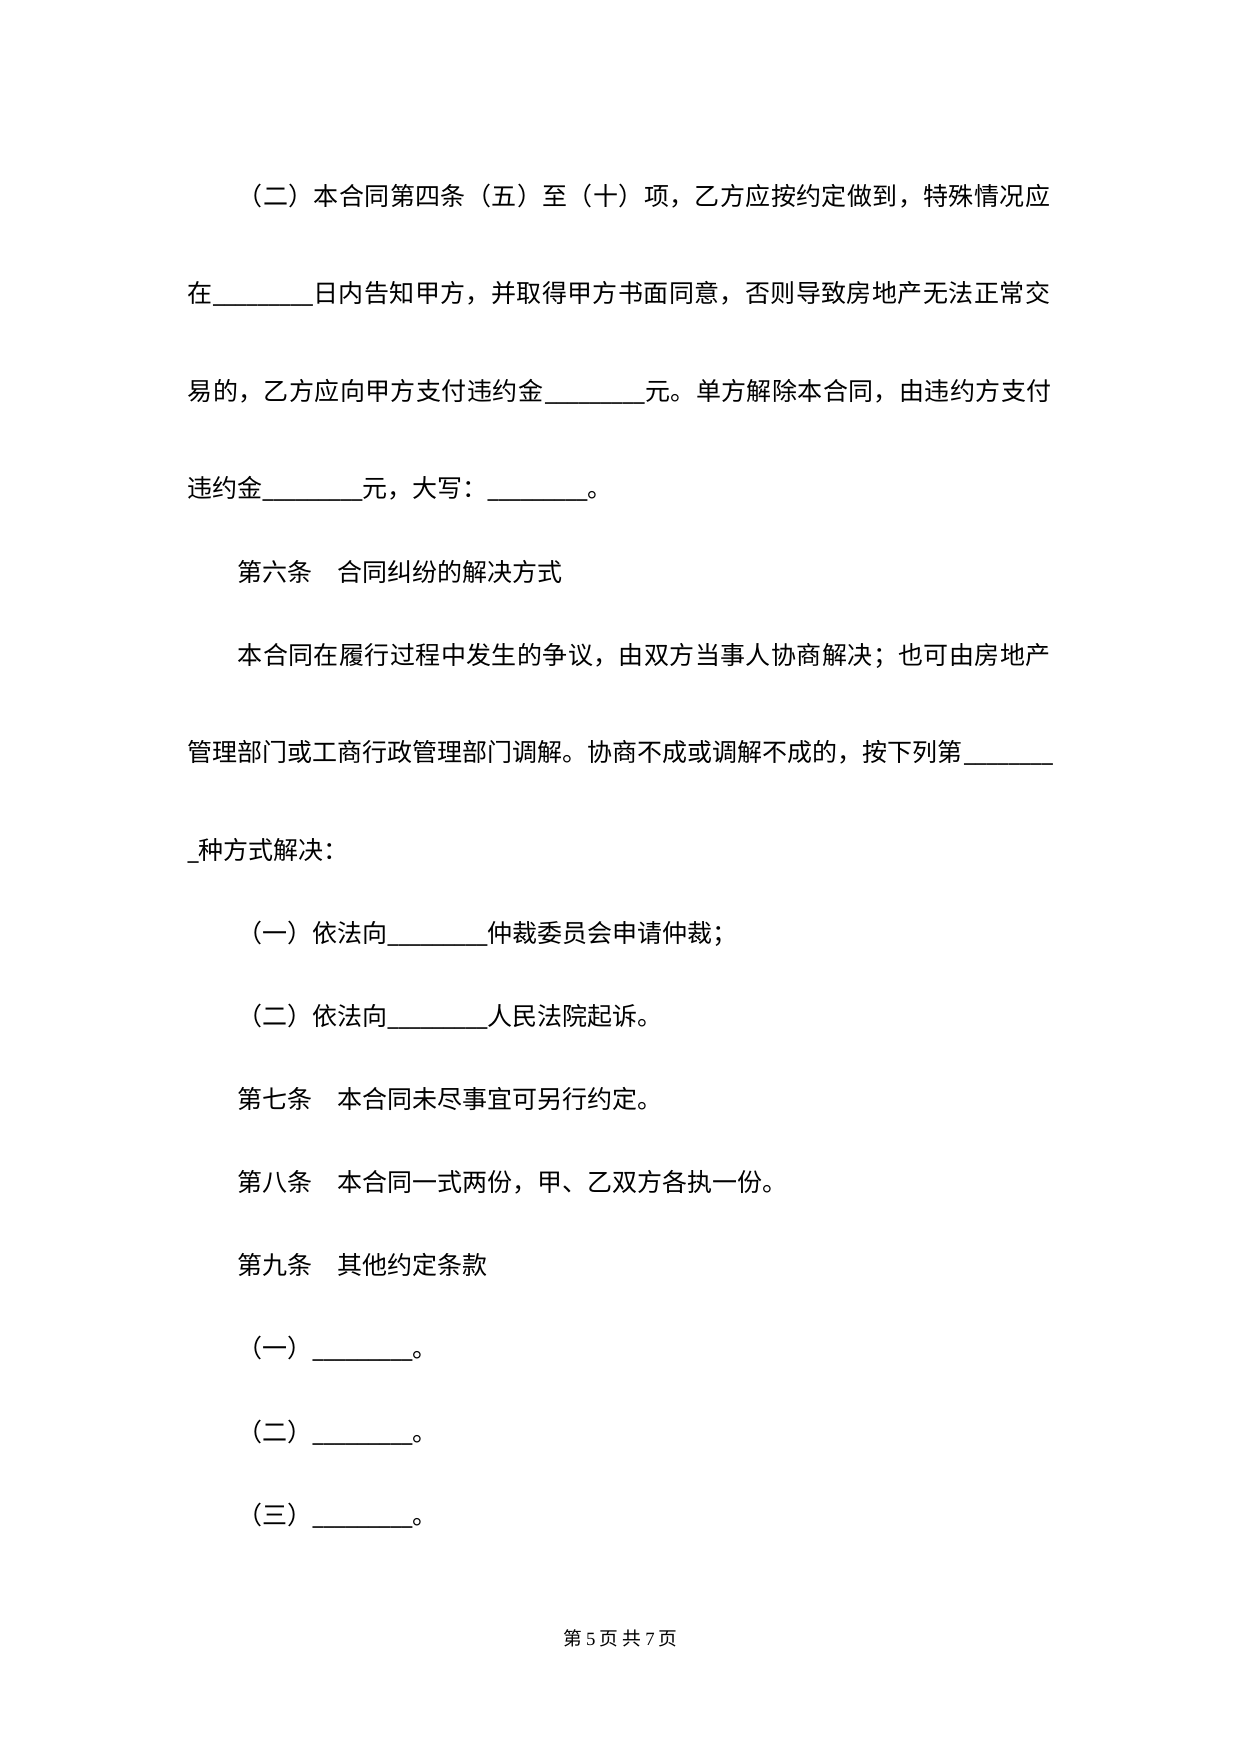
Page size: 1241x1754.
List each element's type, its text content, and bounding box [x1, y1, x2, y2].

text （三）_________。 [187, 1481, 1053, 1546]
text （二）_________。 [187, 1398, 1053, 1463]
text 第八条 本合同一式两份，甲、乙双方各执一份。 [187, 1148, 1053, 1213]
text 本合同在履行过程中发生的争议，由双方当事人协商解决；也可由房地产管理部门或工商行政管理部门调解。协商不成或调解不成的，按下列第_________种方式解决： [187, 621, 1053, 881]
text （一）依法向_________仲裁委员会申请仲裁； [187, 899, 1053, 964]
text （二）依法向_________人民法院起诉。 [187, 982, 1053, 1047]
text 第七条 本合同未尽事宜可另行约定。 [187, 1065, 1053, 1130]
text （二）本合同第四条（五）至（十）项，乙方应按约定做到，特殊情况应在_________日内告知甲方，并取得甲方书面同意，否则导致房地产无法正常交易的，乙方应向甲方支付违约金_________元。单方解除本合同，由违约方支付违约金_________元，大写：_________。 [187, 162, 1053, 519]
text （一）_________。 [187, 1314, 1053, 1379]
text 第九条 其他约定条款 [187, 1231, 1053, 1296]
text 第六条 合同纠纷的解决方式 [187, 538, 1053, 603]
